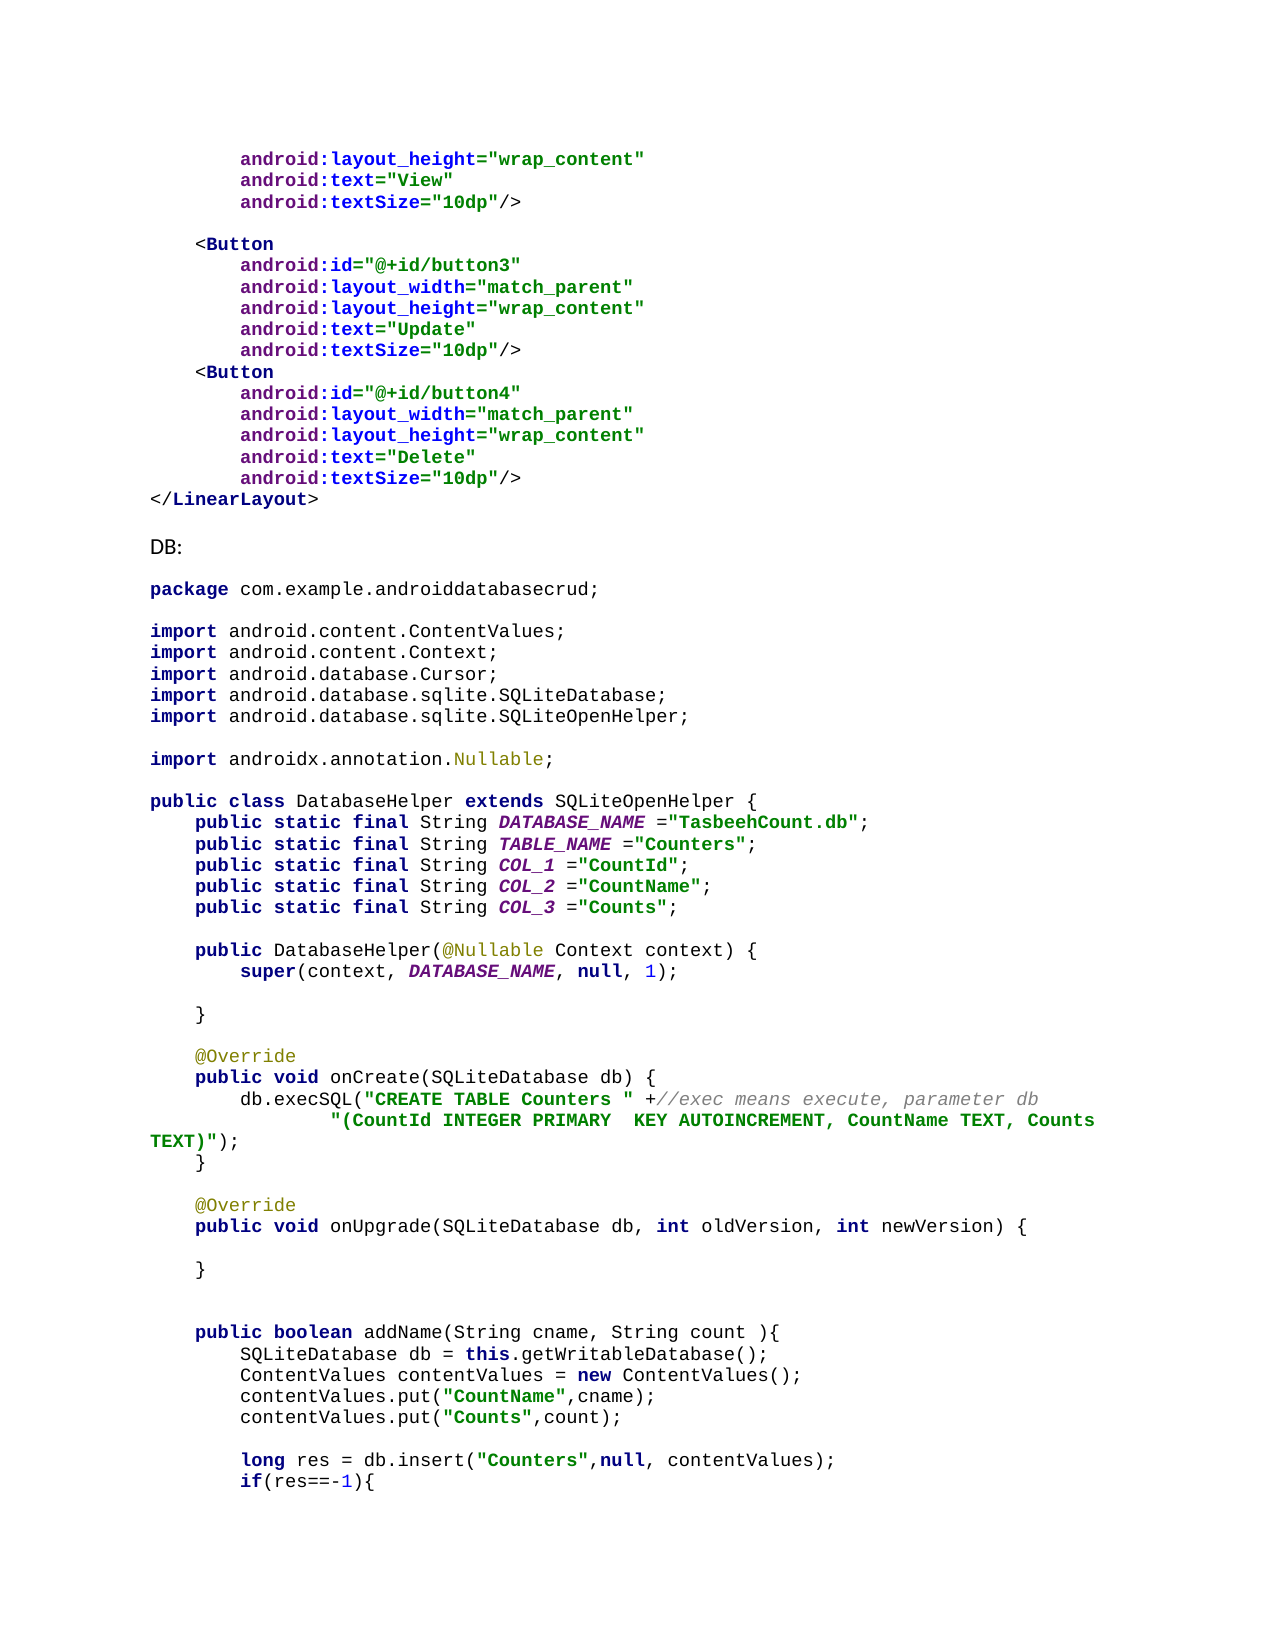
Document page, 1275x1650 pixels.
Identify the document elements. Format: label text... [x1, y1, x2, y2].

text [150, 579, 1125, 1493]
text DB: [150, 532, 1125, 561]
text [150, 150, 1125, 511]
